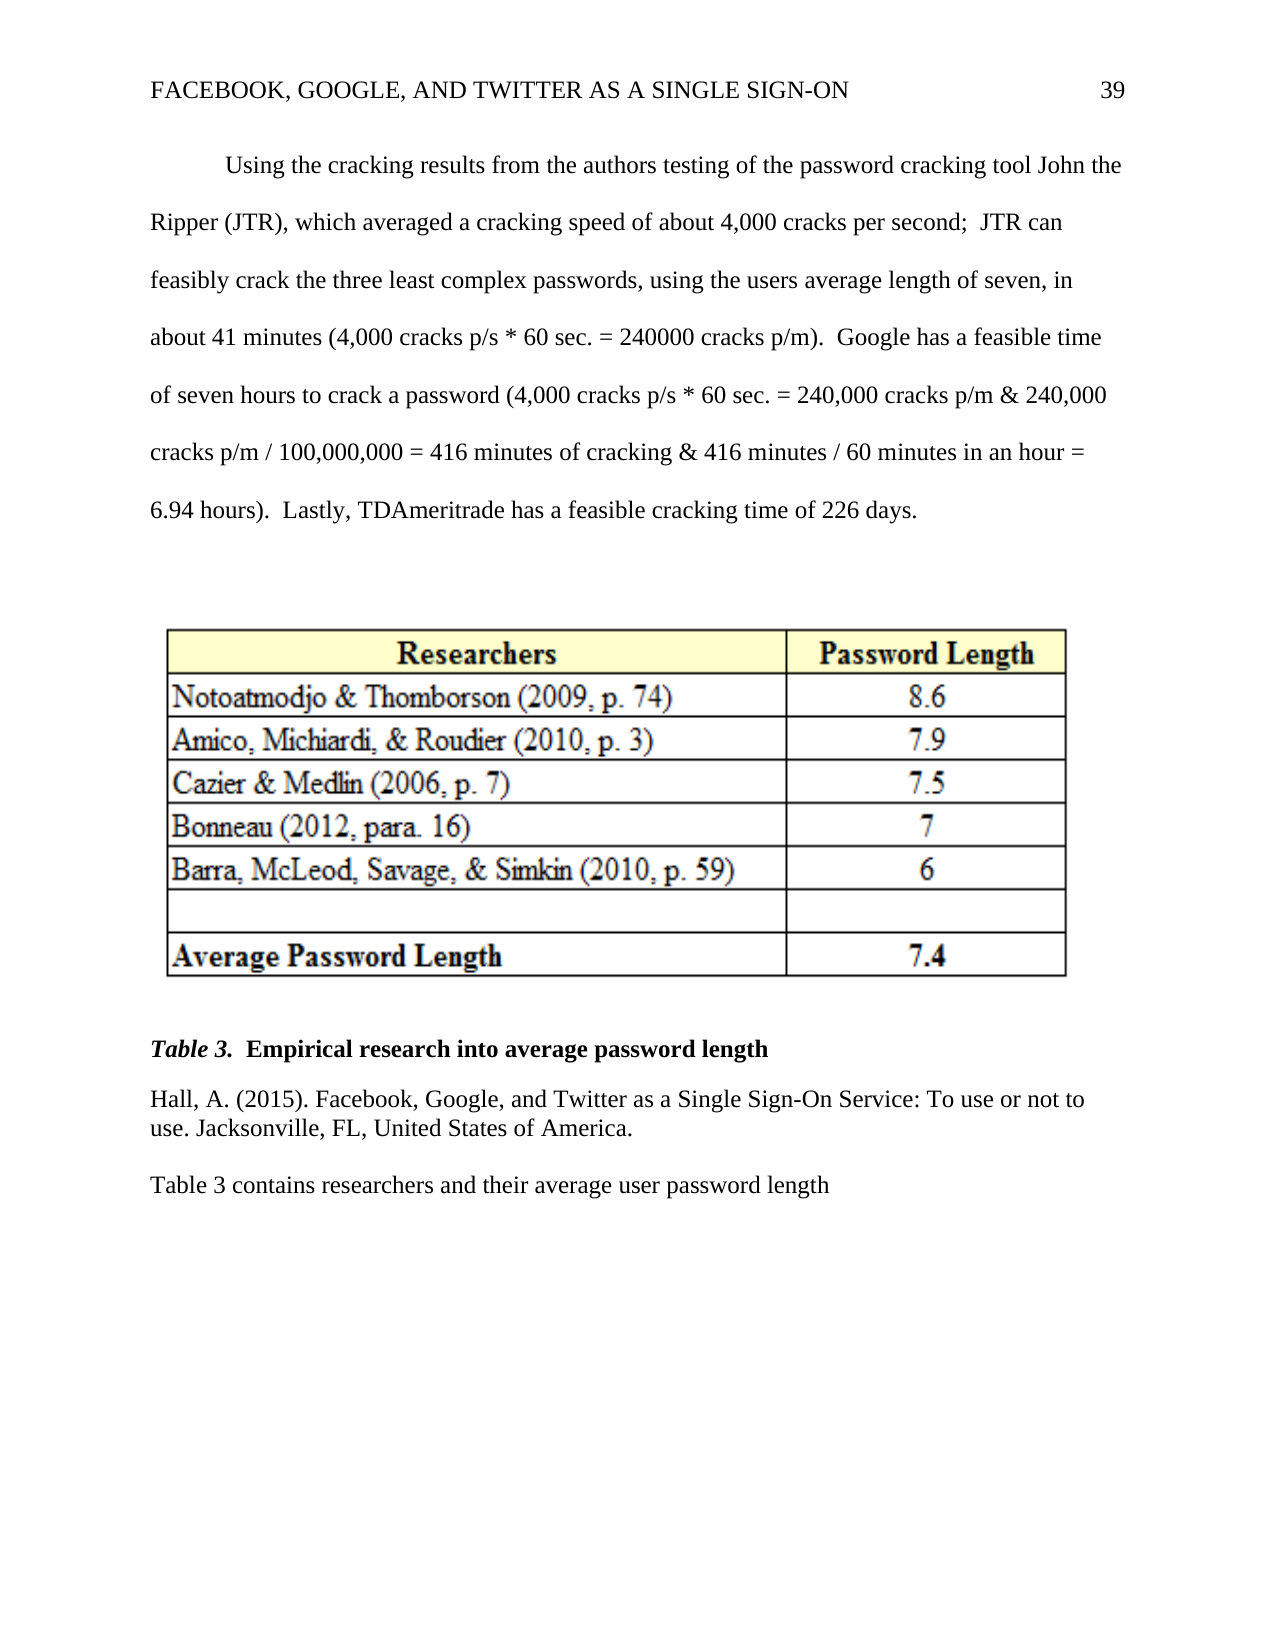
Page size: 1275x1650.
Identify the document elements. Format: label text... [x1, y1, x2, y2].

picture [150, 610, 1086, 1006]
text Using the cracking results from the authors testing of the password cracking tool John the Ripper (JTR), which averaged a cracking speed of about 4,000 cracks per second; JTR can feasibly crack the three least complex passwords, using the users average length of seven, in about 41 minutes (4,000 cracks p/s * 60 sec. = 240000 cracks p/m). Google has a feasible time of seven hours to crack a password (4,000 cracks p/s * 60 sec. = 240,000 cracks p/m & 240,000 cracks p/m / 100,000,000 = 416 minutes of cracking & 416 minutes / 60 minutes in an hour = 6.94 hours). Lastly, TDAmeritrade has a feasible cracking time of 226 days. [150, 150, 1125, 524]
text Table 3. Empirical research into average password length [150, 1034, 1125, 1063]
text Hall, A. (2015). Facebook, Google, and Twitter as a Single Sign-On Service: To use or not to use. Jacksonville, FL, United States of America. [150, 1084, 1125, 1141]
text Table 3 contains researchers and their average user password length [150, 1170, 1125, 1199]
